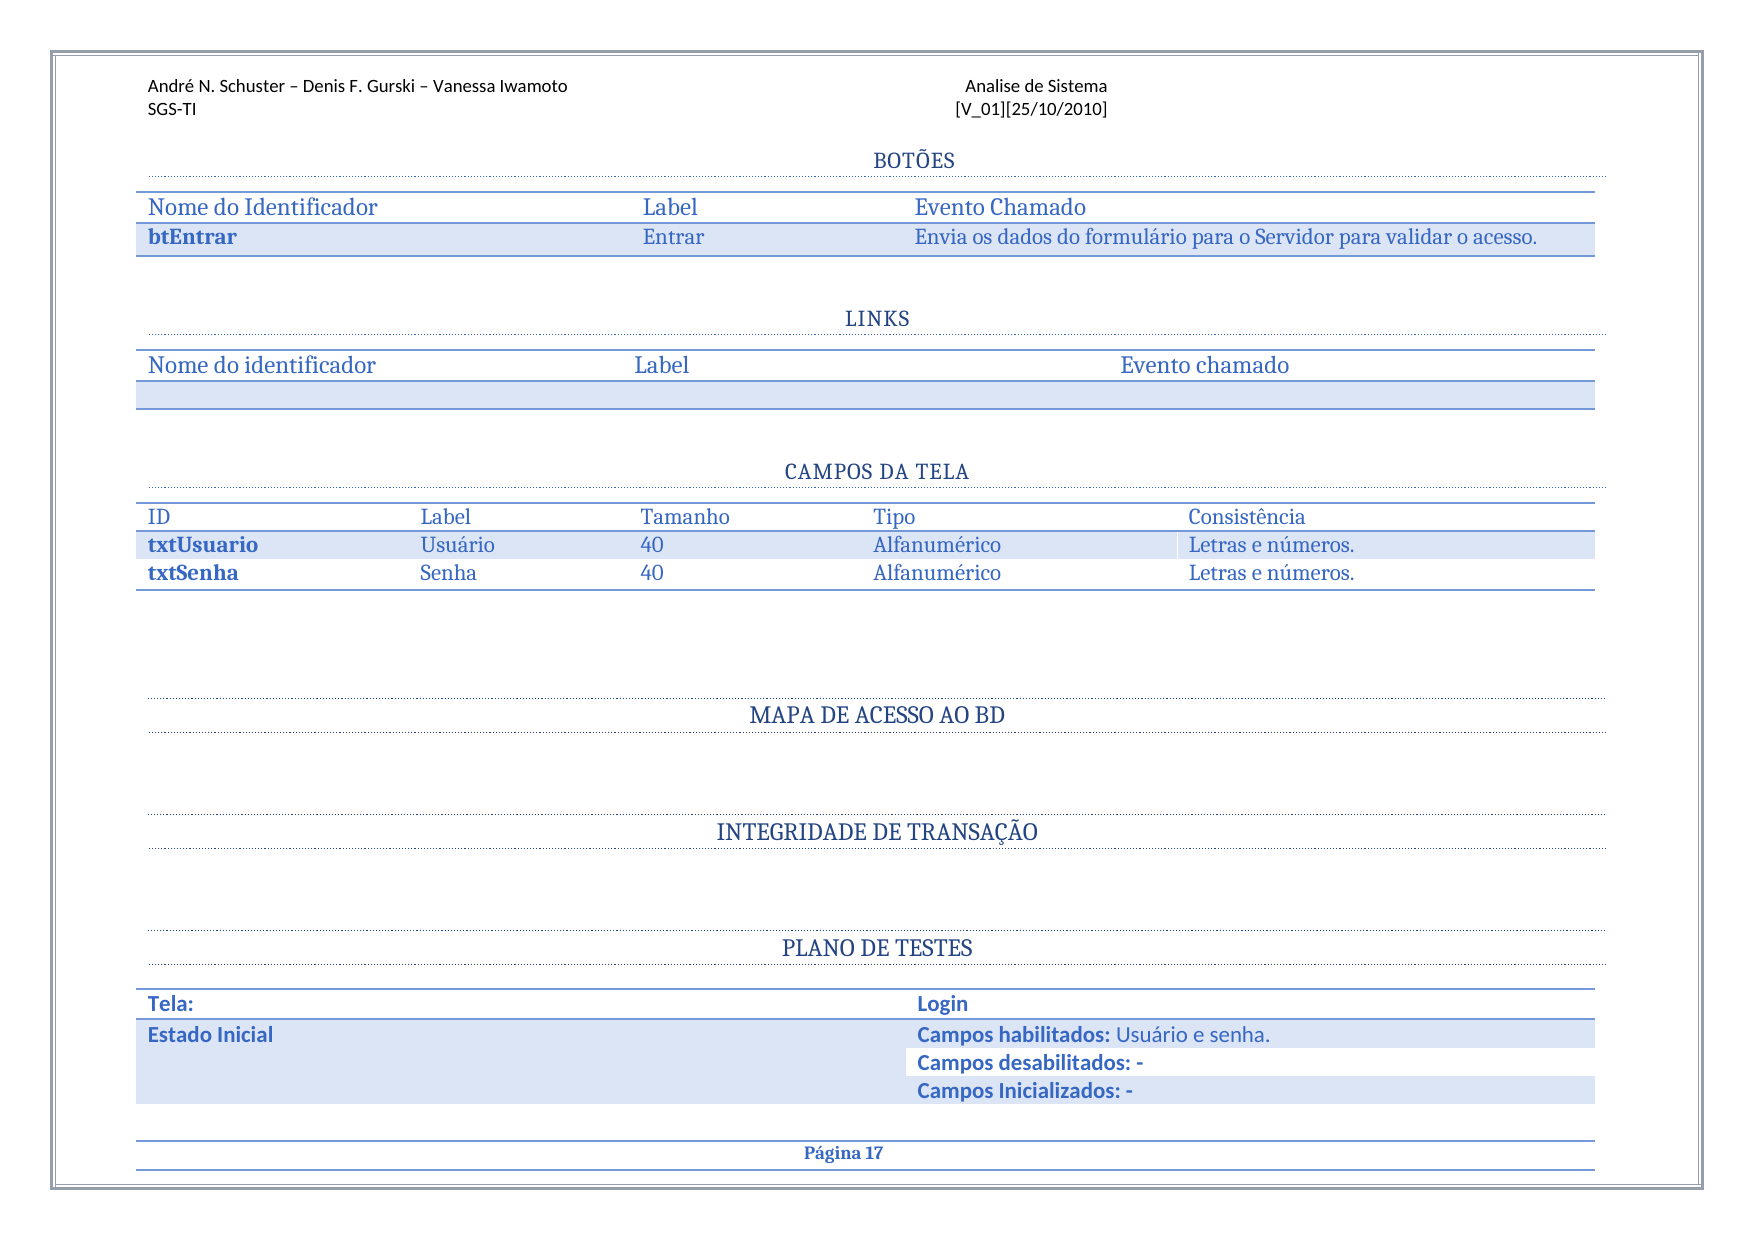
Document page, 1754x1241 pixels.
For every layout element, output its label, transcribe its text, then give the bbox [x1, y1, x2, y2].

subtitle Plano de Testes [148, 930, 1606, 965]
table_header Label [623, 351, 1109, 379]
table_cell 40 [629, 560, 862, 589]
subtitle Botões [148, 148, 1606, 177]
table_cell Senha [409, 560, 629, 589]
table_cell Campos habilitados: Usuário e senha. [906, 1020, 1595, 1048]
table_header Label [409, 504, 629, 530]
table_cell txtUsuario [136, 532, 409, 559]
table_cell btEntrar [136, 224, 631, 255]
table_header Tamanho [629, 504, 862, 530]
table_cell [623, 382, 1109, 408]
table_cell 40 [629, 532, 862, 559]
table_header Nome do identificador [136, 351, 623, 379]
table_cell Letras e números. [1178, 560, 1595, 589]
table_header Tipo [862, 504, 1177, 530]
table_cell Usuário [409, 532, 629, 559]
table_cell Envia os dados do formulário para o Servidor para validar o acesso. [903, 224, 1595, 255]
table_cell Alfanumérico [862, 532, 1177, 559]
table_cell Campos desabilitados: - [906, 1048, 1595, 1076]
table_cell Campos Inicializados: - [906, 1076, 1595, 1104]
table_header Label [631, 193, 903, 222]
table_header ID [136, 504, 409, 530]
table_cell [136, 382, 623, 408]
table_header Evento chamado [1109, 351, 1595, 379]
table_header Nome do Identificador [136, 193, 631, 222]
table_header Consistência [1178, 504, 1595, 530]
subtitle Campos da tela [148, 458, 1606, 488]
table_cell txtSenha [136, 560, 409, 589]
table_header Evento Chamado [903, 193, 1595, 222]
table_header Tela: [136, 990, 906, 1018]
table_cell Letras e números. [1178, 532, 1595, 559]
table_cell Entrar [631, 224, 903, 255]
table_cell [1109, 382, 1595, 408]
subtitle Integridade de Transação [148, 814, 1606, 849]
table_cell Alfanumérico [862, 560, 1177, 589]
table_cell Estado Inicial [136, 1020, 906, 1104]
subtitle Links [148, 305, 1606, 335]
subtitle Mapa de Acesso ao BD [148, 698, 1606, 733]
table_header Login [906, 990, 1595, 1018]
